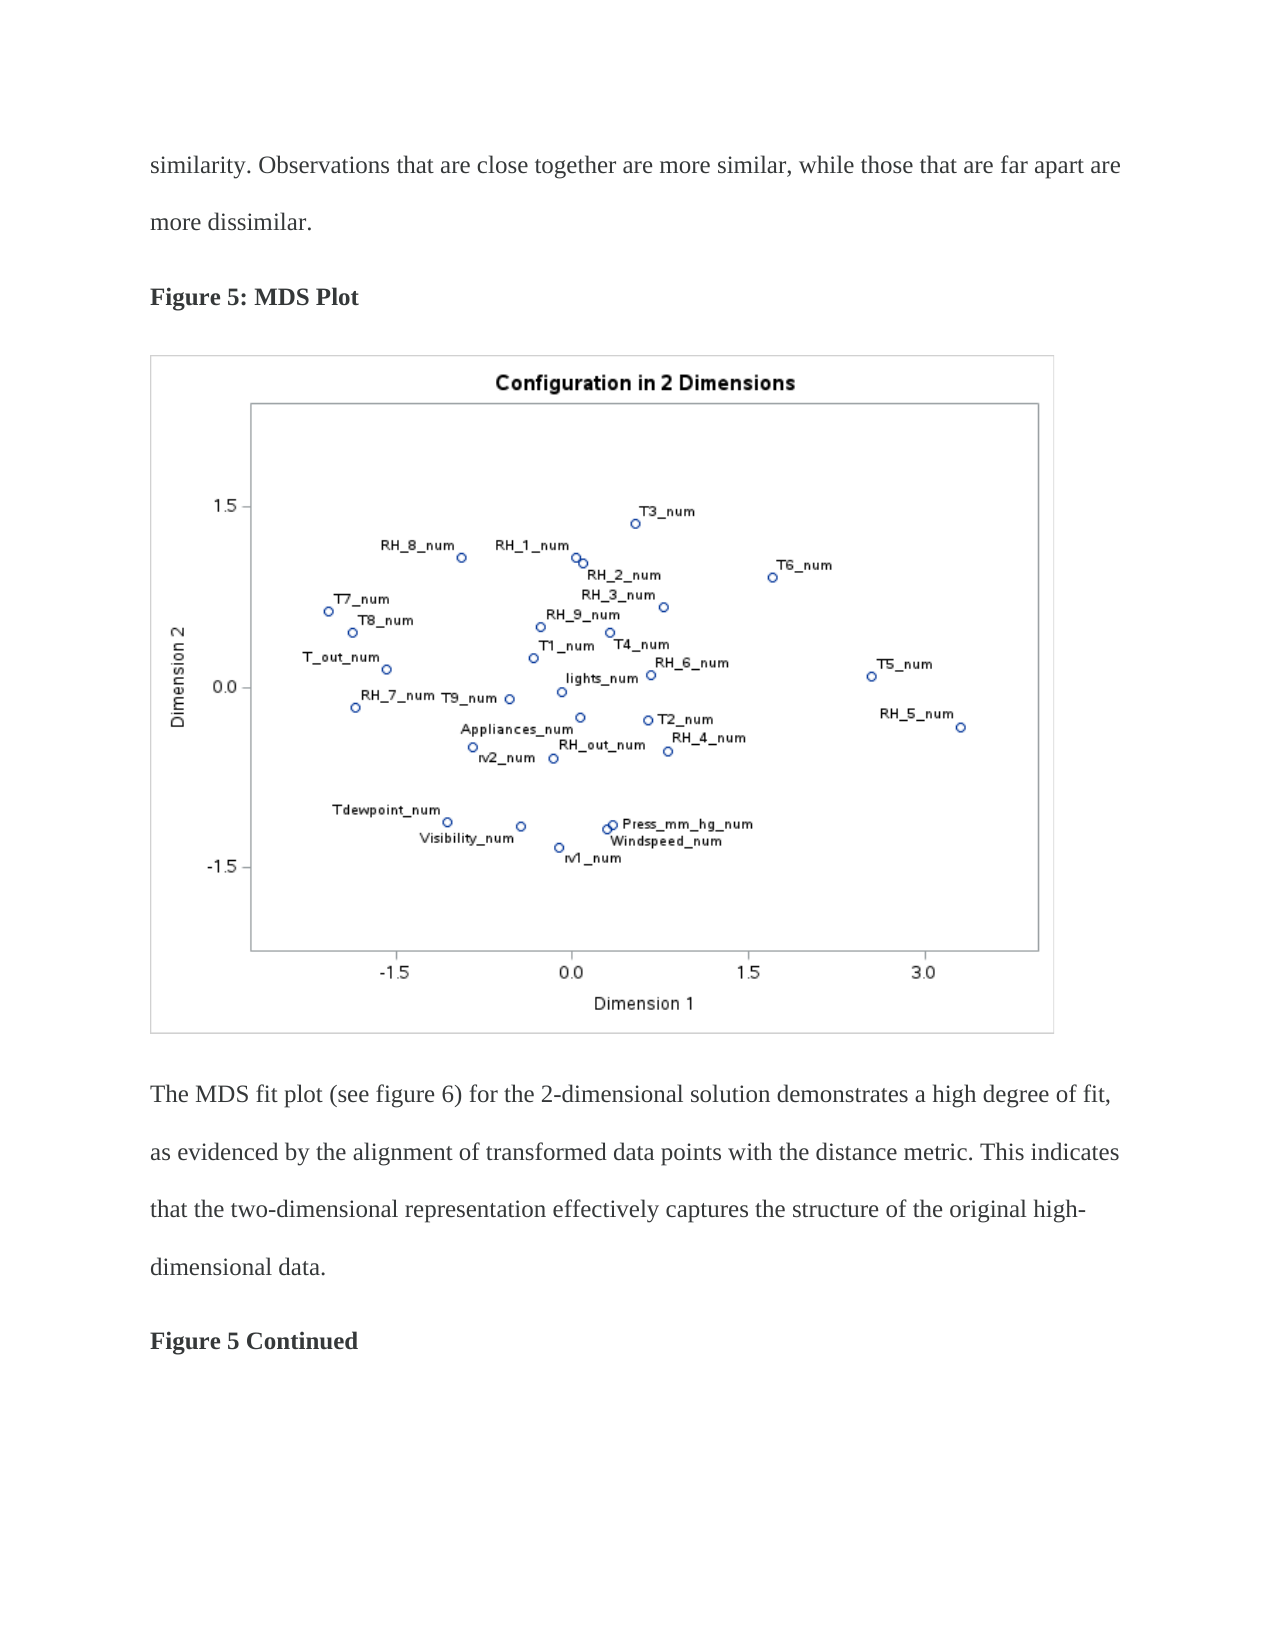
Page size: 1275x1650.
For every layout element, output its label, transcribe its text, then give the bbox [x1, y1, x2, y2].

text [150, 150, 1125, 236]
text Figure 5 Continued [150, 1326, 1125, 1355]
text The MDS fit plot (see figure 6) for the 2-dimensional solution demonstrates a high degree of fit, as evidenced by the alignment of transformed data points with the distance metric. This indicates that the two-dimensional representation effectively captures the structure of the original high-dimensional data. [150, 1079, 1125, 1281]
picture [150, 355, 1055, 1034]
text Figure 5: MDS Plot [150, 282, 1125, 310]
